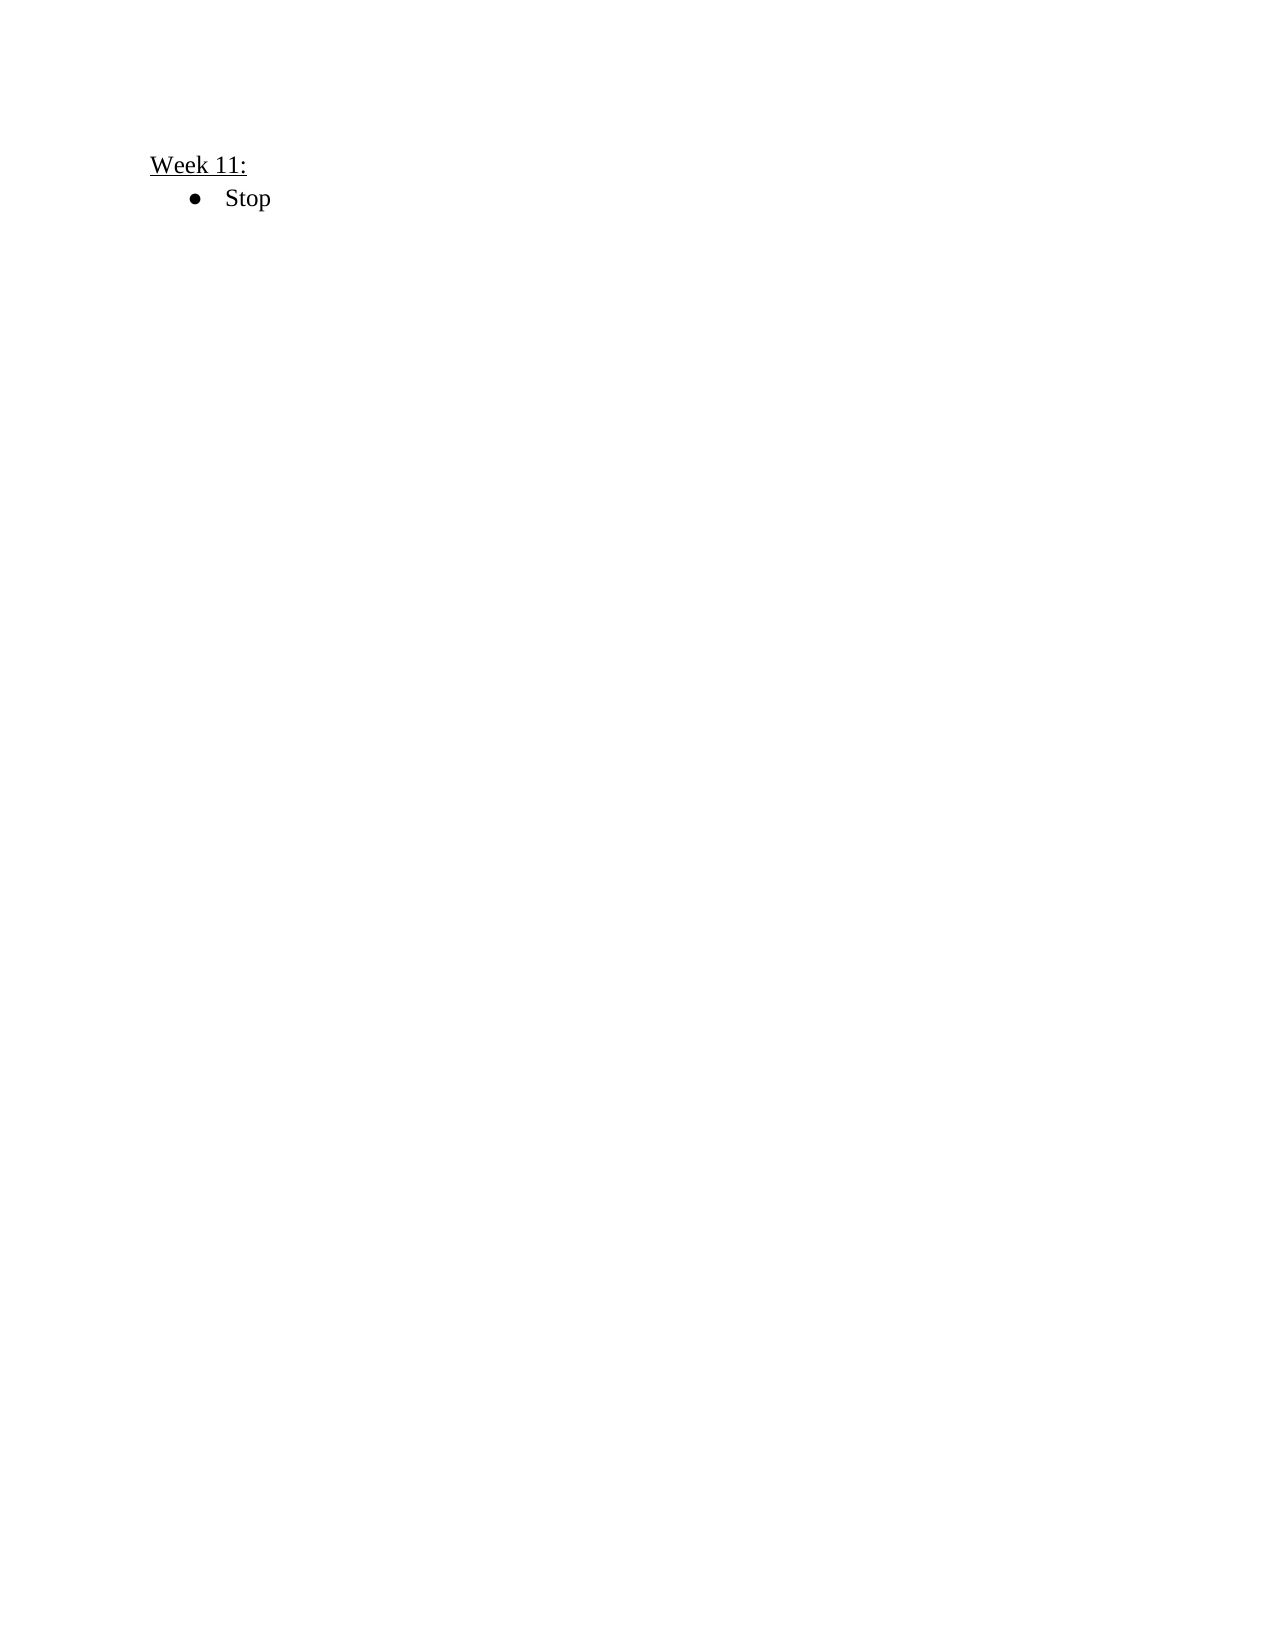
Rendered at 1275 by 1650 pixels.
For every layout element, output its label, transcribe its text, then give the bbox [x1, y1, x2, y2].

text Week 11: [150, 150, 1125, 179]
list Stop [187, 183, 1125, 212]
